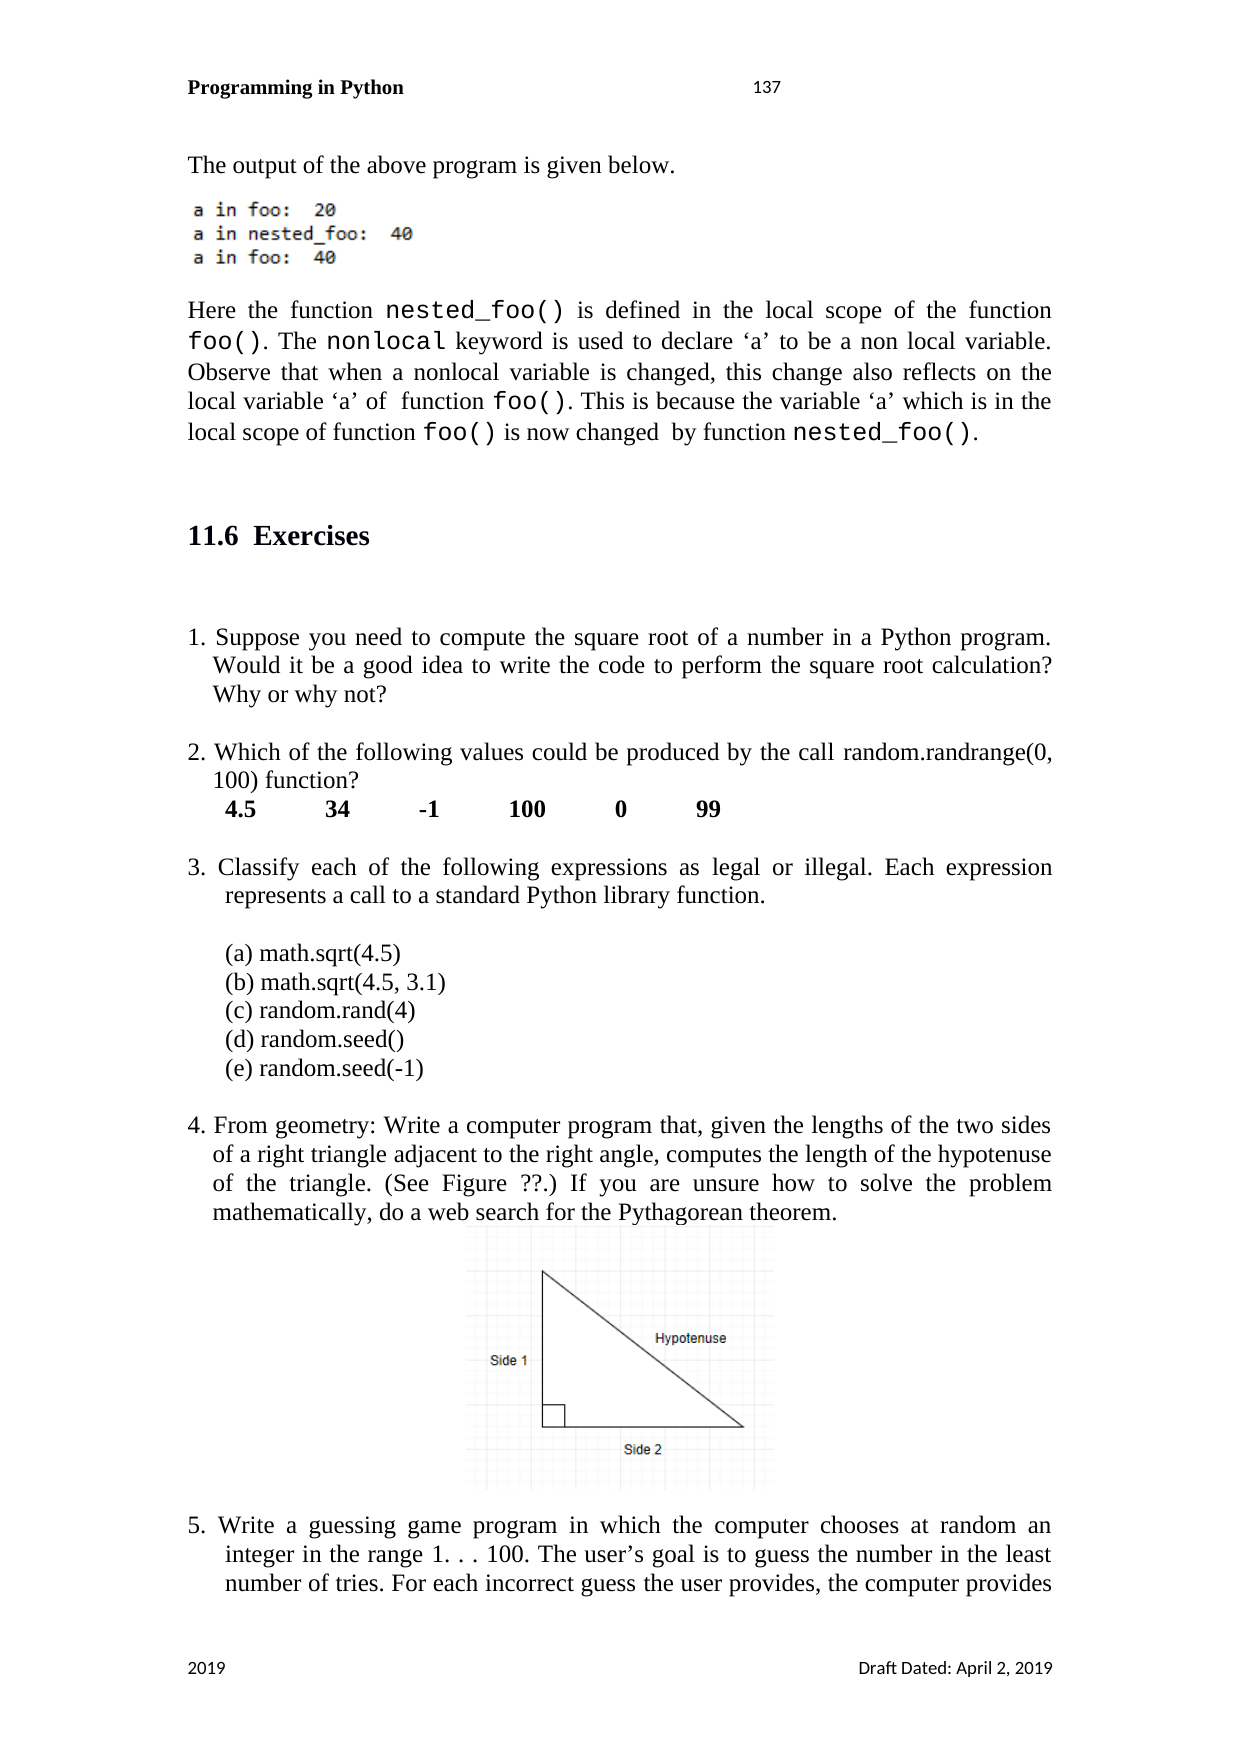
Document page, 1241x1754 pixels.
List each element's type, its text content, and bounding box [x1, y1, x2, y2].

text (c) random.rand(4) [187, 996, 1053, 1024]
text (e) random.seed(-1) [187, 1053, 1053, 1082]
text 4.5 34 -1 100 0 99 [187, 794, 1053, 823]
list The output of the above program is given below. [187, 150, 1053, 179]
list Exercises [187, 518, 1053, 551]
text (d) random.seed() [187, 1024, 1053, 1053]
picture [466, 1225, 775, 1490]
list Here the function nested_foo() is defined in the local scope of the function foo(). The nonlocal keyword is used to declare ‘a’ to be a non local variable. Observe that when a nonlocal variable is changed, this change also reflects on the local variable ‘a’ of function foo(). This is because the variable ‘a’ which is in the local scope of function foo() is now changed by function nested_foo(). [187, 295, 1053, 447]
text 3. Classify each of the following expressions as legal or illegal. Each expression represents a call to a standard Python library function. [187, 852, 1053, 909]
text 1. Suppose you need to compute the square root of a number in a Python program. Would it be a good idea to write the code to perform the square root calculation? Why or why not? [187, 622, 1053, 708]
text 4. From geometry: Write a computer program that, given the lengths of the two sides of a right triangle adjacent to the right angle, computes the length of the hypotenuse of the triangle. (See Figure ??.) If you are unsure how to solve the problem mathematically, do a web search for the Pythagorean theorem. [187, 1111, 1053, 1226]
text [187, 1511, 1053, 1597]
text 2. Which of the following values could be produced by the call random.randrange(0, 100) function? [187, 737, 1053, 794]
text (a) math.sqrt(4.5) [187, 938, 1053, 967]
picture [187, 199, 435, 275]
text (b) math.sqrt(4.5, 3.1) [187, 967, 1053, 996]
